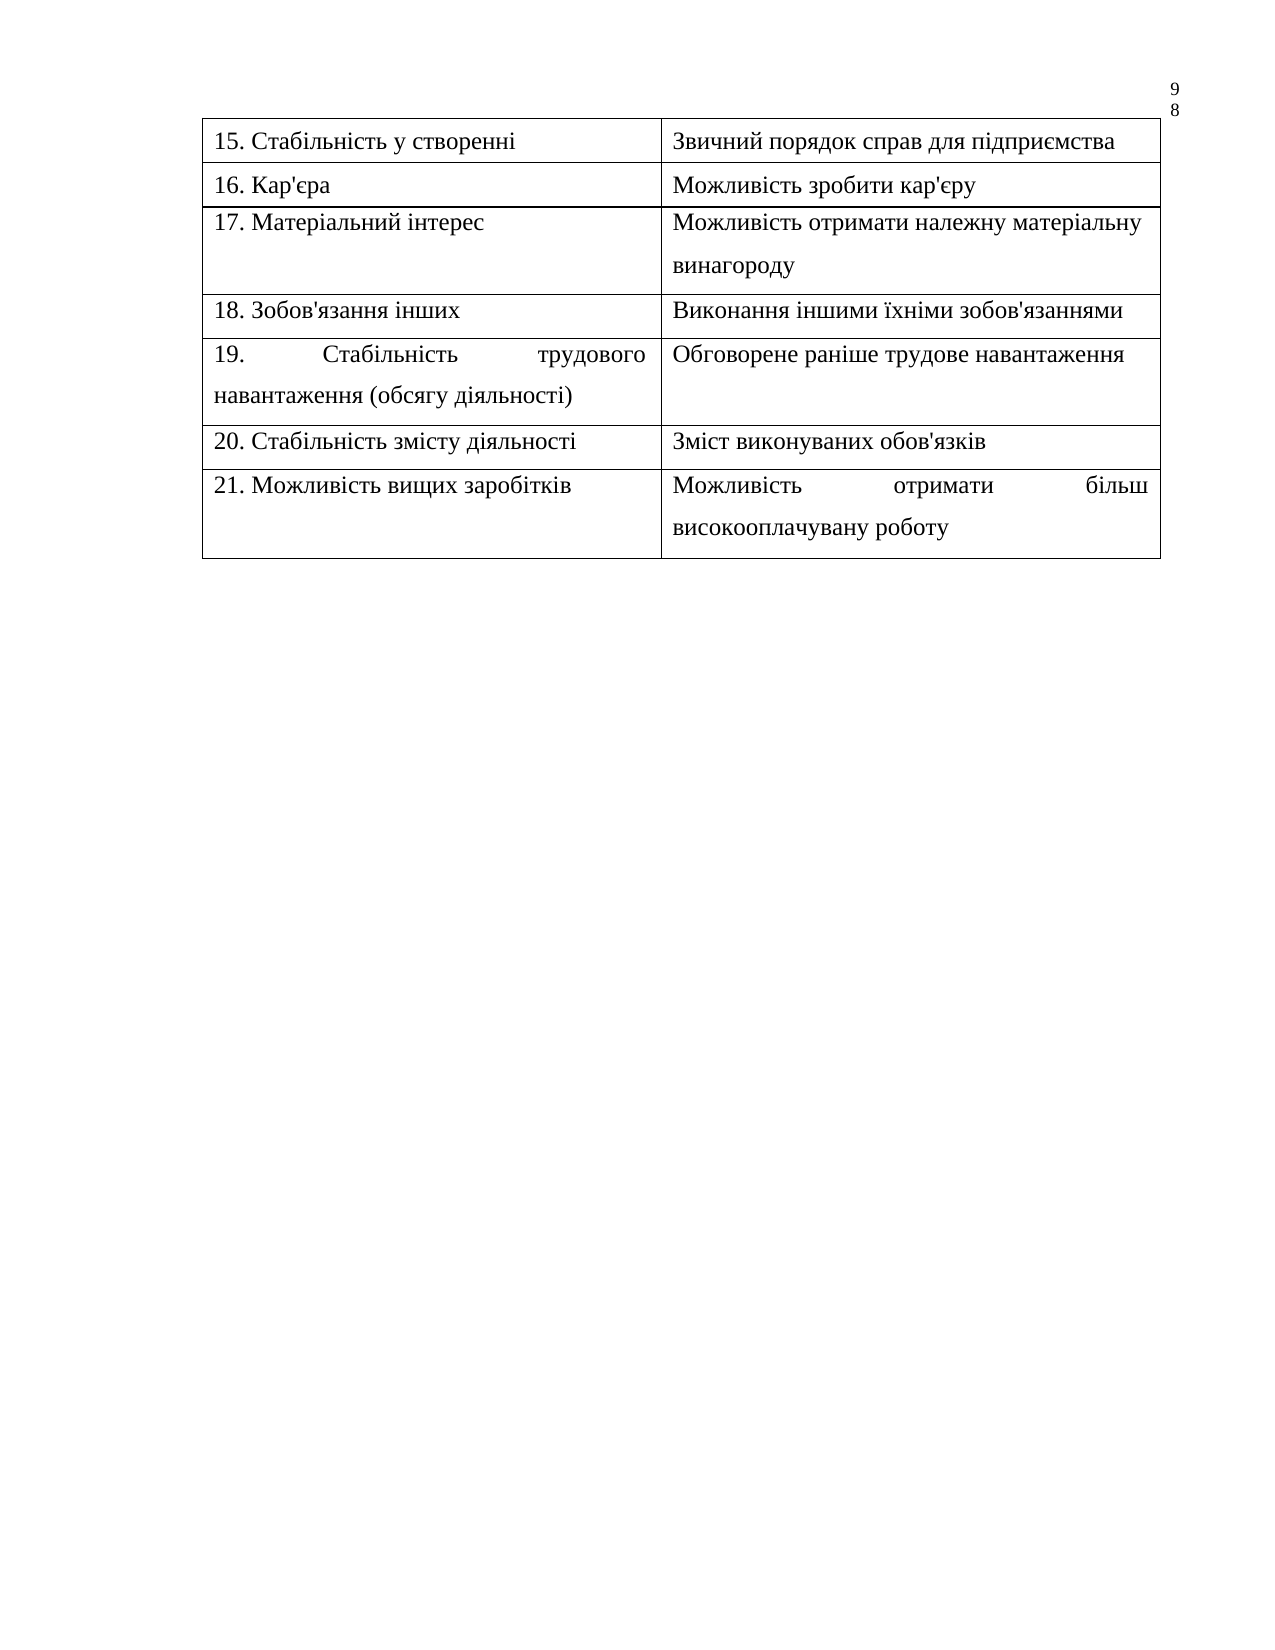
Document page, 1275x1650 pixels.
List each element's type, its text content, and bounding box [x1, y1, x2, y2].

table_cell 16. Кар'єра [203, 163, 661, 206]
table_header Звичний порядок справ для підприємства [662, 119, 1160, 162]
table_cell Зміст виконуваних обов'язків [662, 426, 1160, 469]
table_cell 21. Можливість вищих заробітків [203, 470, 661, 557]
table_cell Можливість зробити кар'єру [662, 163, 1160, 206]
table_cell Обговорене раніше трудове навантаження [662, 339, 1160, 425]
table_cell 18. Зобов'язання інших [203, 295, 661, 338]
table_cell 20. Стабільність змісту діяльності [203, 426, 661, 469]
table_cell 17. Матеріальний інтерес [203, 208, 661, 294]
table_cell Можливість отримати належну матеріальну винагороду [662, 208, 1160, 294]
table_cell Можливість отримати більш високооплачувану роботу [662, 470, 1160, 557]
table_cell 19. Стабільність трудового навантаження (обсягу діяльності) [203, 339, 661, 425]
table_header 15. Стабільність у створенні [203, 119, 661, 162]
table_cell Виконання іншими їхніми зобов'язаннями [662, 295, 1160, 338]
